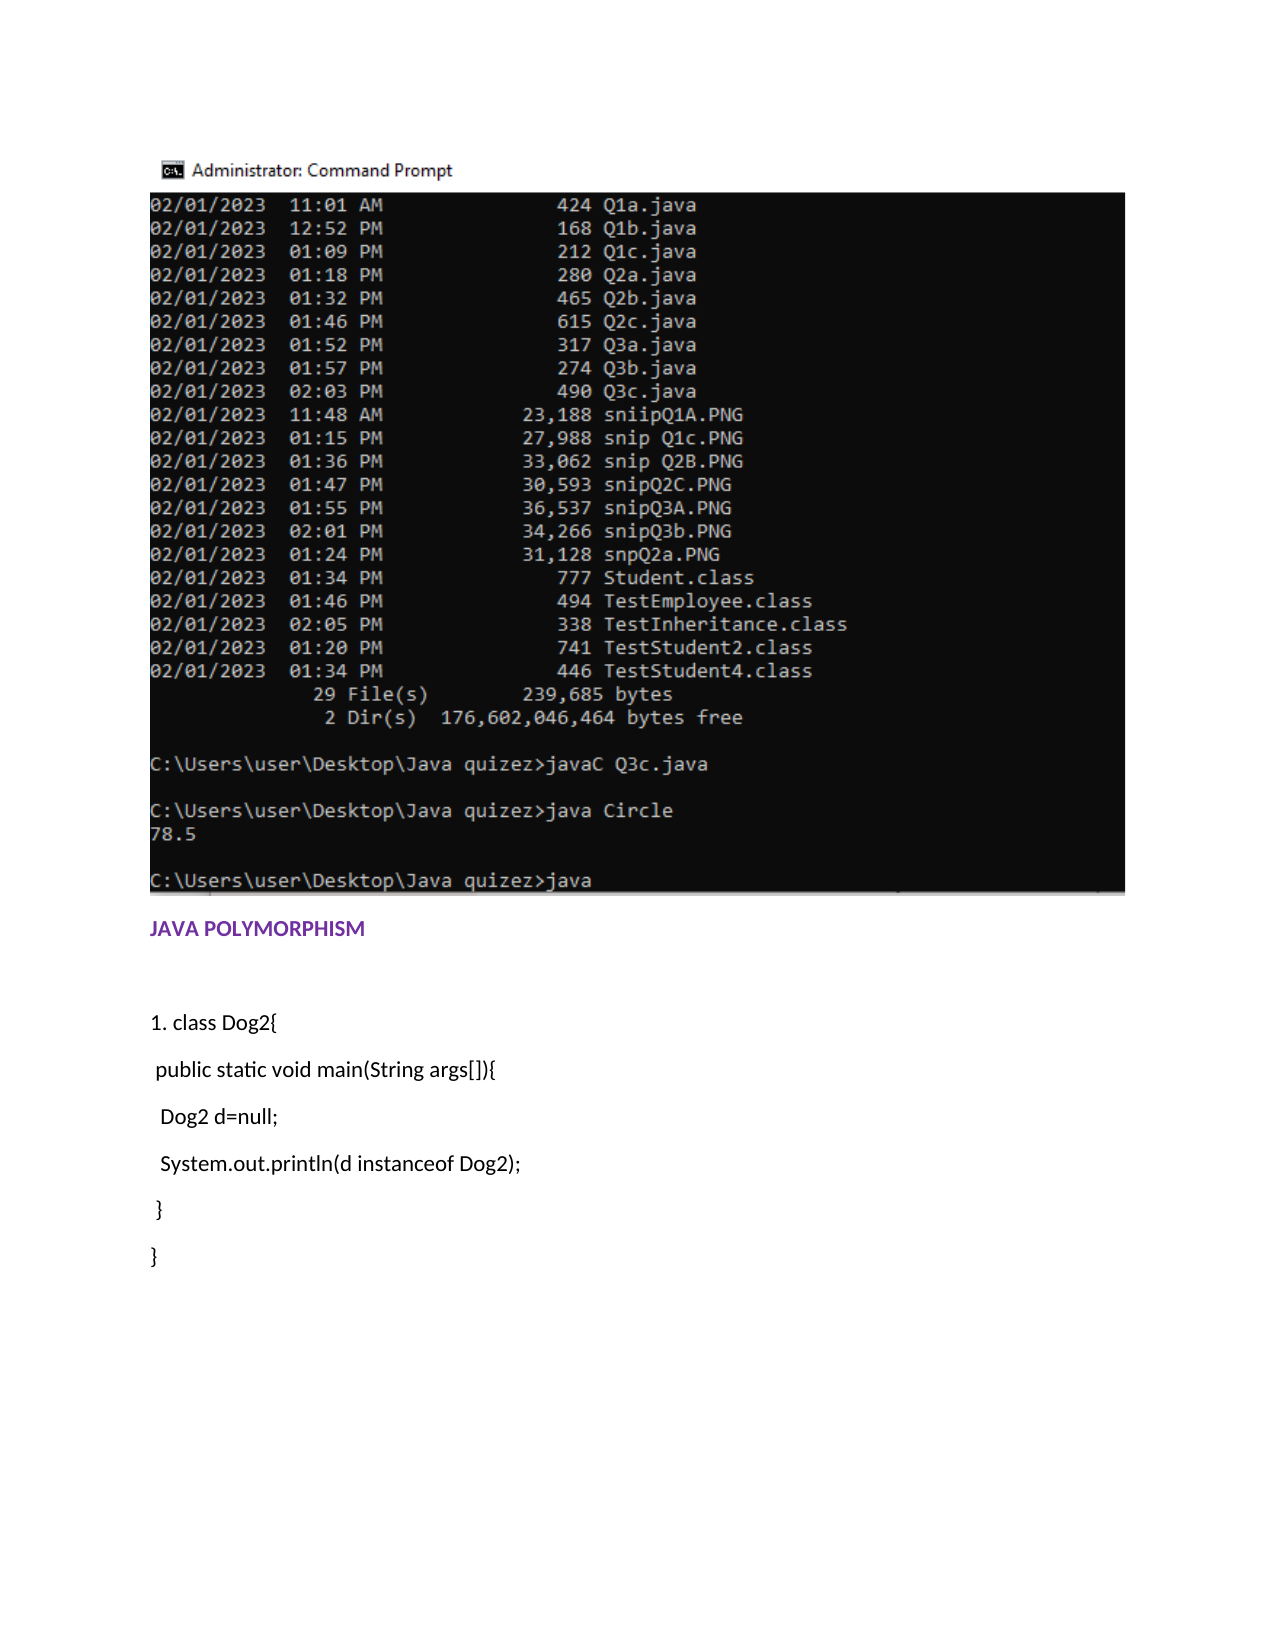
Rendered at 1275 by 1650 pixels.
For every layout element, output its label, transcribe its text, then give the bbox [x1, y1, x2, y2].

text public static void main(String args[]){ [150, 1055, 1125, 1083]
text } [150, 1242, 1125, 1270]
text } [150, 1196, 1125, 1223]
text Dog2 d=null; [150, 1102, 1125, 1130]
text 1. class Dog2{ [150, 1008, 1125, 1036]
text JAVA POLYMORPHISM [150, 914, 1125, 942]
text System.out.println(d instanceof Dog2); [150, 1149, 1125, 1177]
picture [150, 150, 1125, 896]
